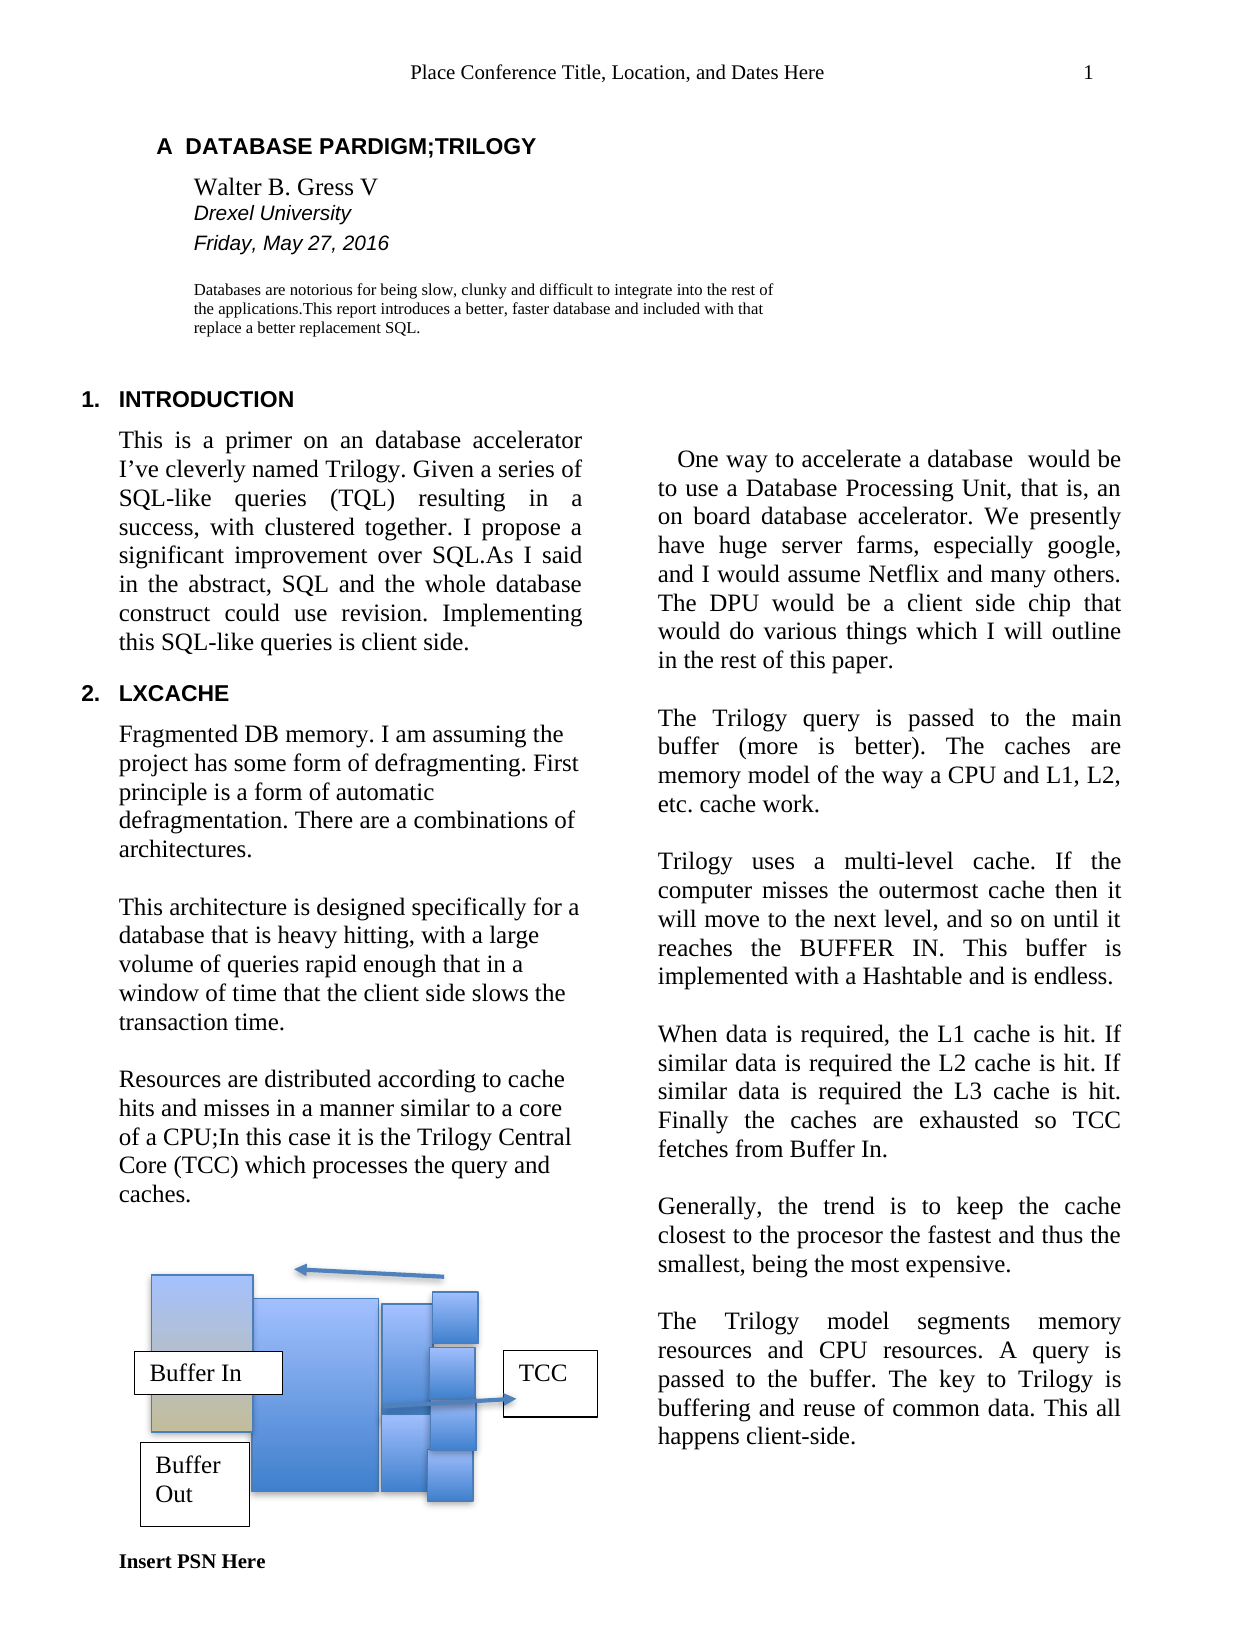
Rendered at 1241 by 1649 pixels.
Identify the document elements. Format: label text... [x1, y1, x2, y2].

text Resources are distributed according to cache hits and misses in a manner similar to a core of a CPU;In this case it is the Trilogy Central Core (TCC) which processes the query and caches. [118, 1064, 583, 1208]
text replace a better replacement SQL. [118, 318, 1122, 337]
text One way to accelerate a database would be to use a Database Processing Unit, that is, an on board database accelerator. We presently have huge server farms, especially google, and I would assume Netflix and many others. The DPU would be a client side chip that would do various things which I will outline in the rest of this paper. [658, 444, 1122, 674]
text This is a primer on an database accelerator I’ve cleverly named Trilogy. Given a series of SQL-like queries (TQL) resulting in a success, with clustered together. I propose a significant improvement over SQL.As I said in the abstract, SQL and the whole database construct could use revision. Implementing this SQL-like queries is client side. [118, 425, 583, 655]
text the applications.This report introduces a better, faster database and included with that [118, 299, 1122, 318]
text Walter B. Gress V [118, 172, 1122, 201]
subtitle a database pardigm;TRILOGY [118, 133, 1122, 159]
text The Trilogy query is passed to the main buffer (more is better). The caches are memory model of the way a CPU and L1, L2, etc. cache work. [658, 703, 1122, 818]
text Friday, May 27, 2016 [193, 231, 1122, 255]
text Databases are notorious for being slow, clunky and difficult to integrate into the rest of [193, 280, 1047, 299]
subtitle lxcache [81, 680, 583, 707]
text Fragmented DB memory. I am assuming the project has some form of defragmenting. First principle is a form of automatic defragmentation. There are a combinations of architectures. [118, 719, 583, 863]
subtitle introduction [81, 386, 583, 413]
text The Trilogy model segments memory resources and CPU resources. A query is passed to the buffer. The key to Trilogy is buffering and reuse of common data. This all happens client-side. [658, 1306, 1122, 1450]
text This architecture is designed specifically for a database that is heavy hitting, with a large volume of queries rapid enough that in a window of time that the client side slows the transaction time. [118, 892, 583, 1035]
text Generally, the trend is to keep the cache closest to the procesor the fastest and thus the smallest, being the most expensive. [658, 1191, 1122, 1278]
text Trilogy uses a multi-level cache. If the computer misses the outermost cache then it will move to the next level, and so on until it reaches the BUFFER IN. This buffer is implemented with a Hashtable and is endless. [658, 846, 1122, 990]
text Drexel University [193, 201, 1122, 225]
text When data is required, the L1 cache is hit. If similar data is required the L2 cache is hit. If similar data is required the L3 cache is hit. Finally the caches are exhausted so TCC fetches from Buffer In. [658, 1019, 1122, 1163]
